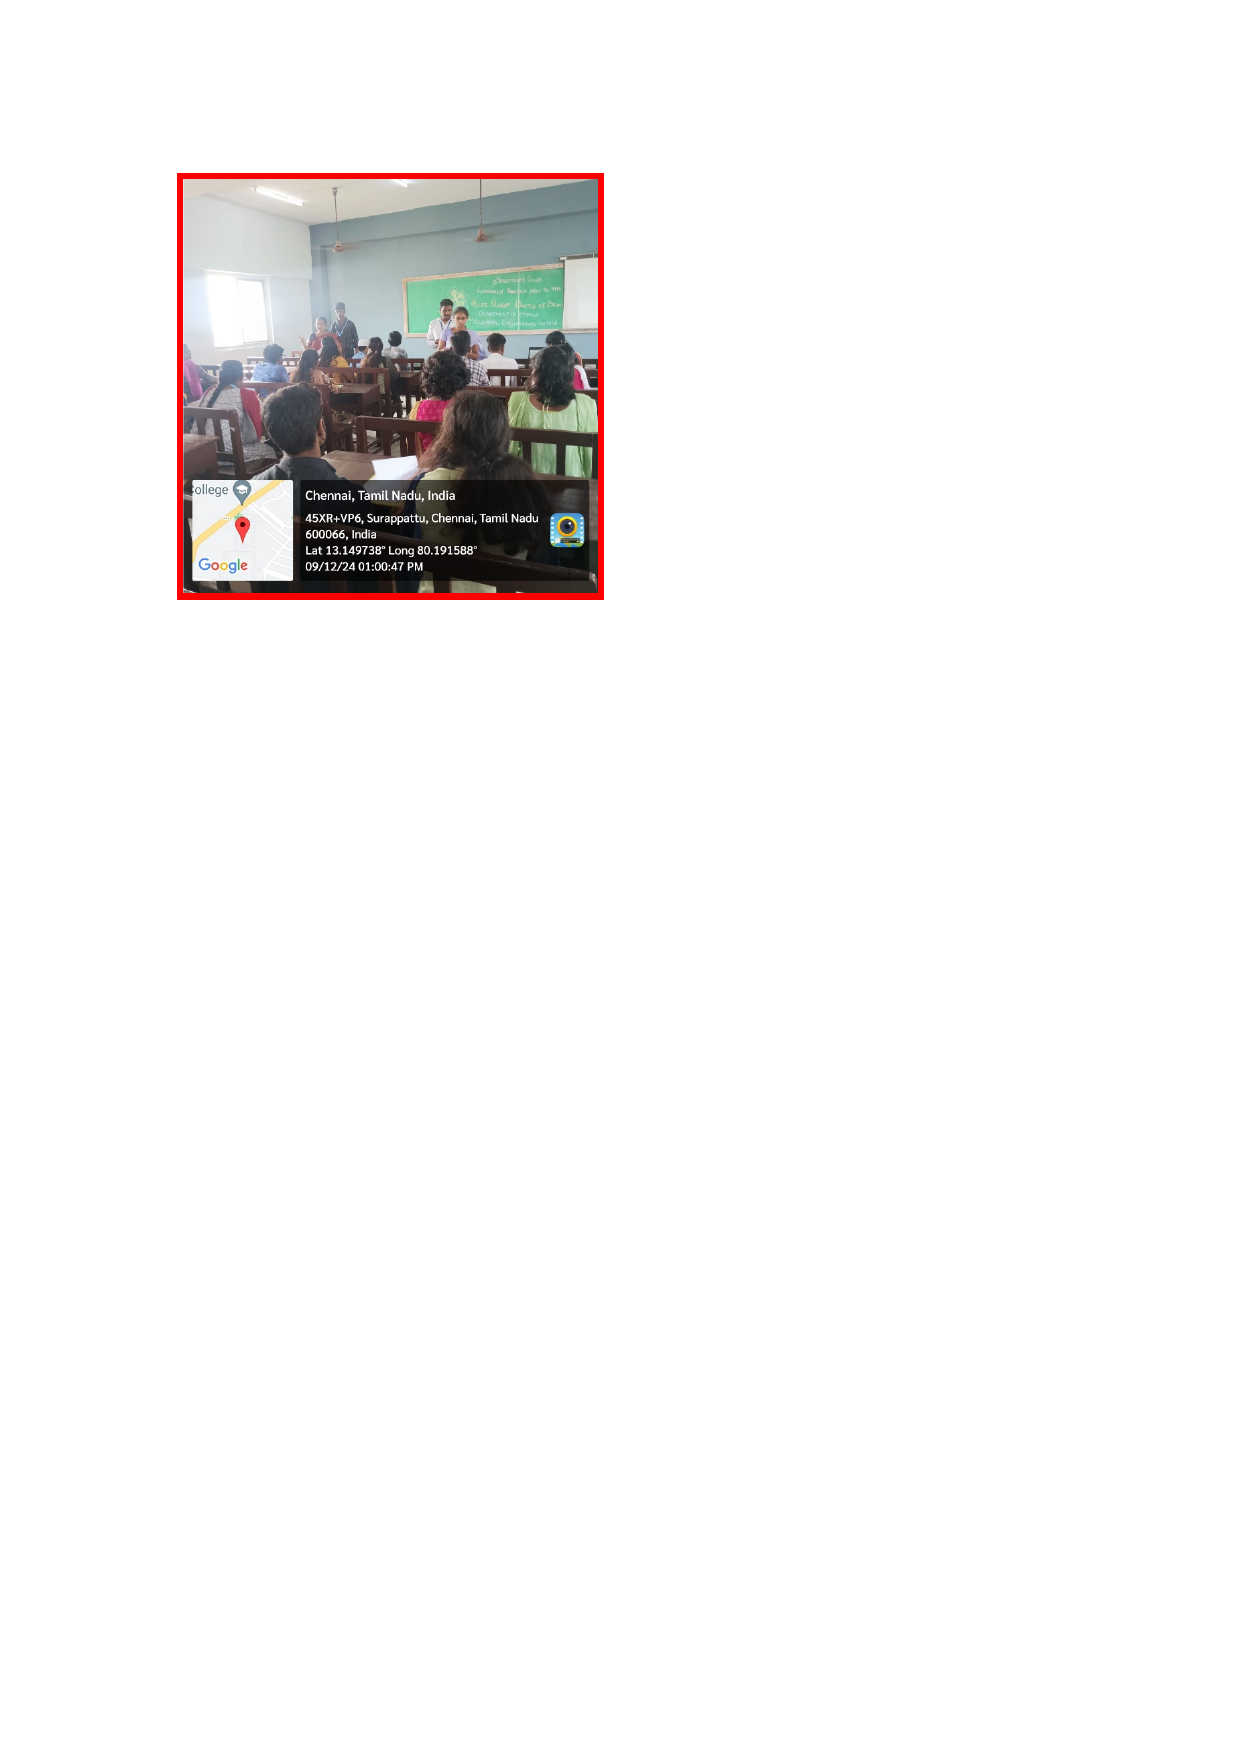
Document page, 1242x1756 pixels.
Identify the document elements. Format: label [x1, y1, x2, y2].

picture [183, 179, 598, 593]
